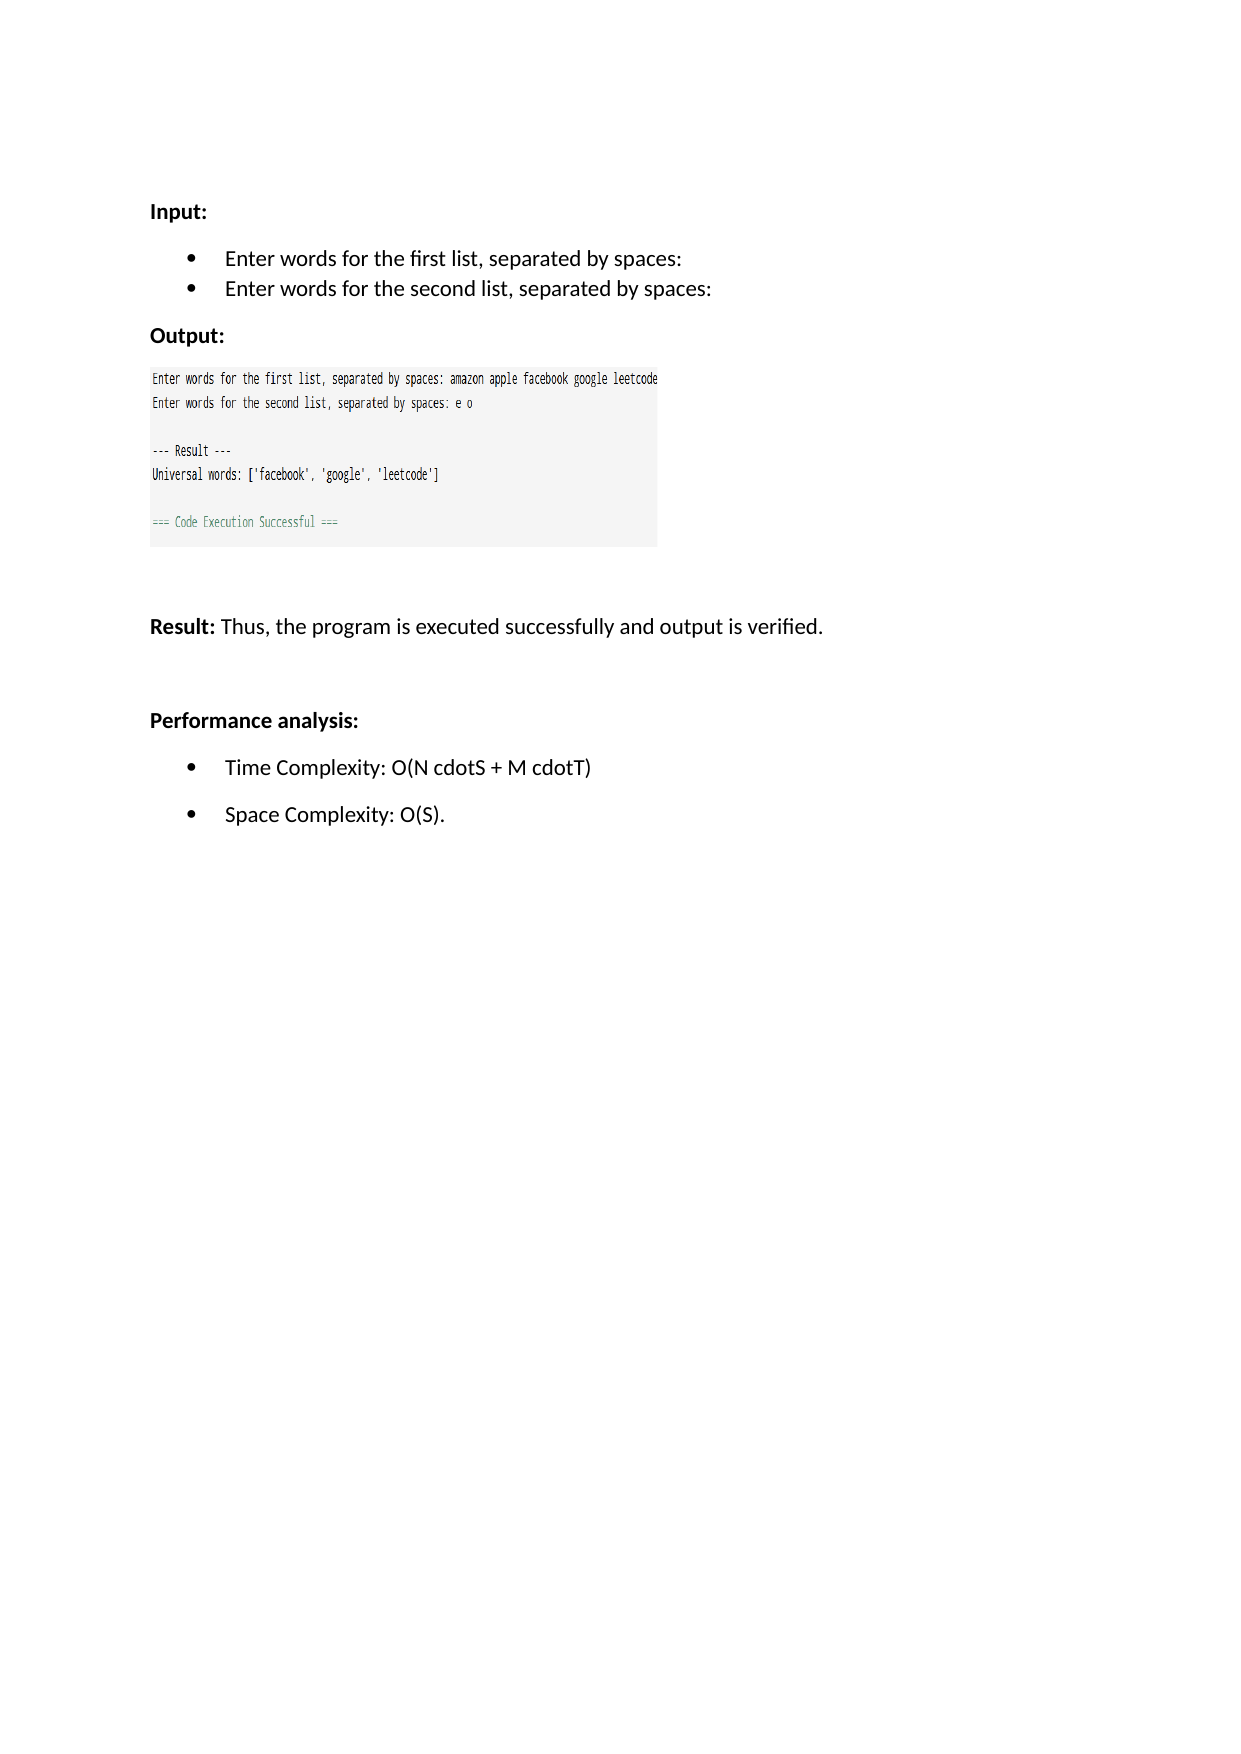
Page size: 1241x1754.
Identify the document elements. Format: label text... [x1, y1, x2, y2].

text Result: Thus, the program is executed successfully and output is verified. [150, 612, 1090, 640]
list Space Complexity: O(S). [187, 800, 1090, 828]
list Enter words for the second list, separated by spaces: [187, 274, 1090, 302]
text Performance analysis: [150, 706, 1090, 734]
picture [150, 367, 658, 547]
list Enter words for the first list, separated by spaces: [187, 244, 1090, 272]
text Input: [150, 197, 1090, 225]
text Output: [150, 321, 1090, 349]
list Time Complexity: O(N cdotS + M cdotT) [187, 753, 1090, 781]
